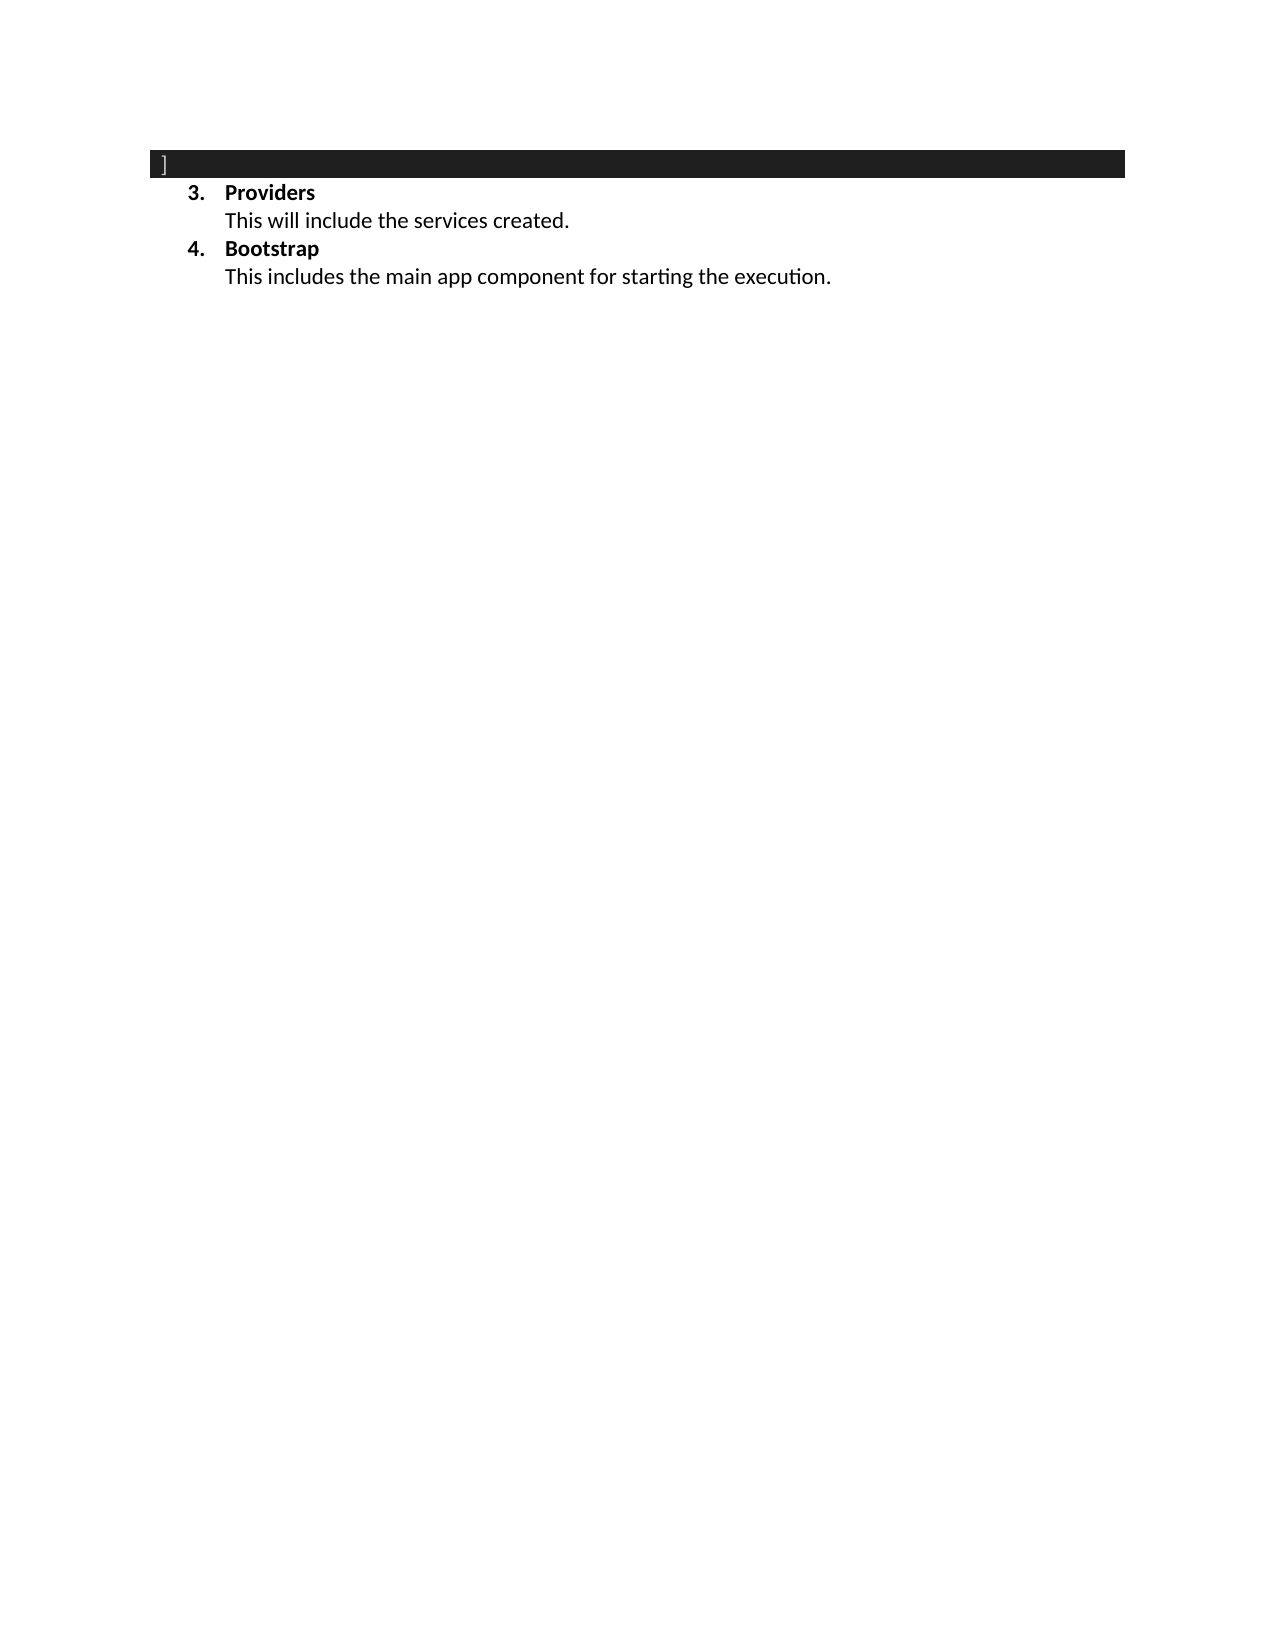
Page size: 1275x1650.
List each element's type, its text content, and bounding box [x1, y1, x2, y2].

list This includes the main app component for starting the execution. [225, 262, 1125, 290]
list This will include the services created. [225, 206, 1125, 234]
text ] [150, 150, 1125, 178]
list Providers [187, 178, 1125, 206]
list Bootstrap [187, 234, 1125, 262]
